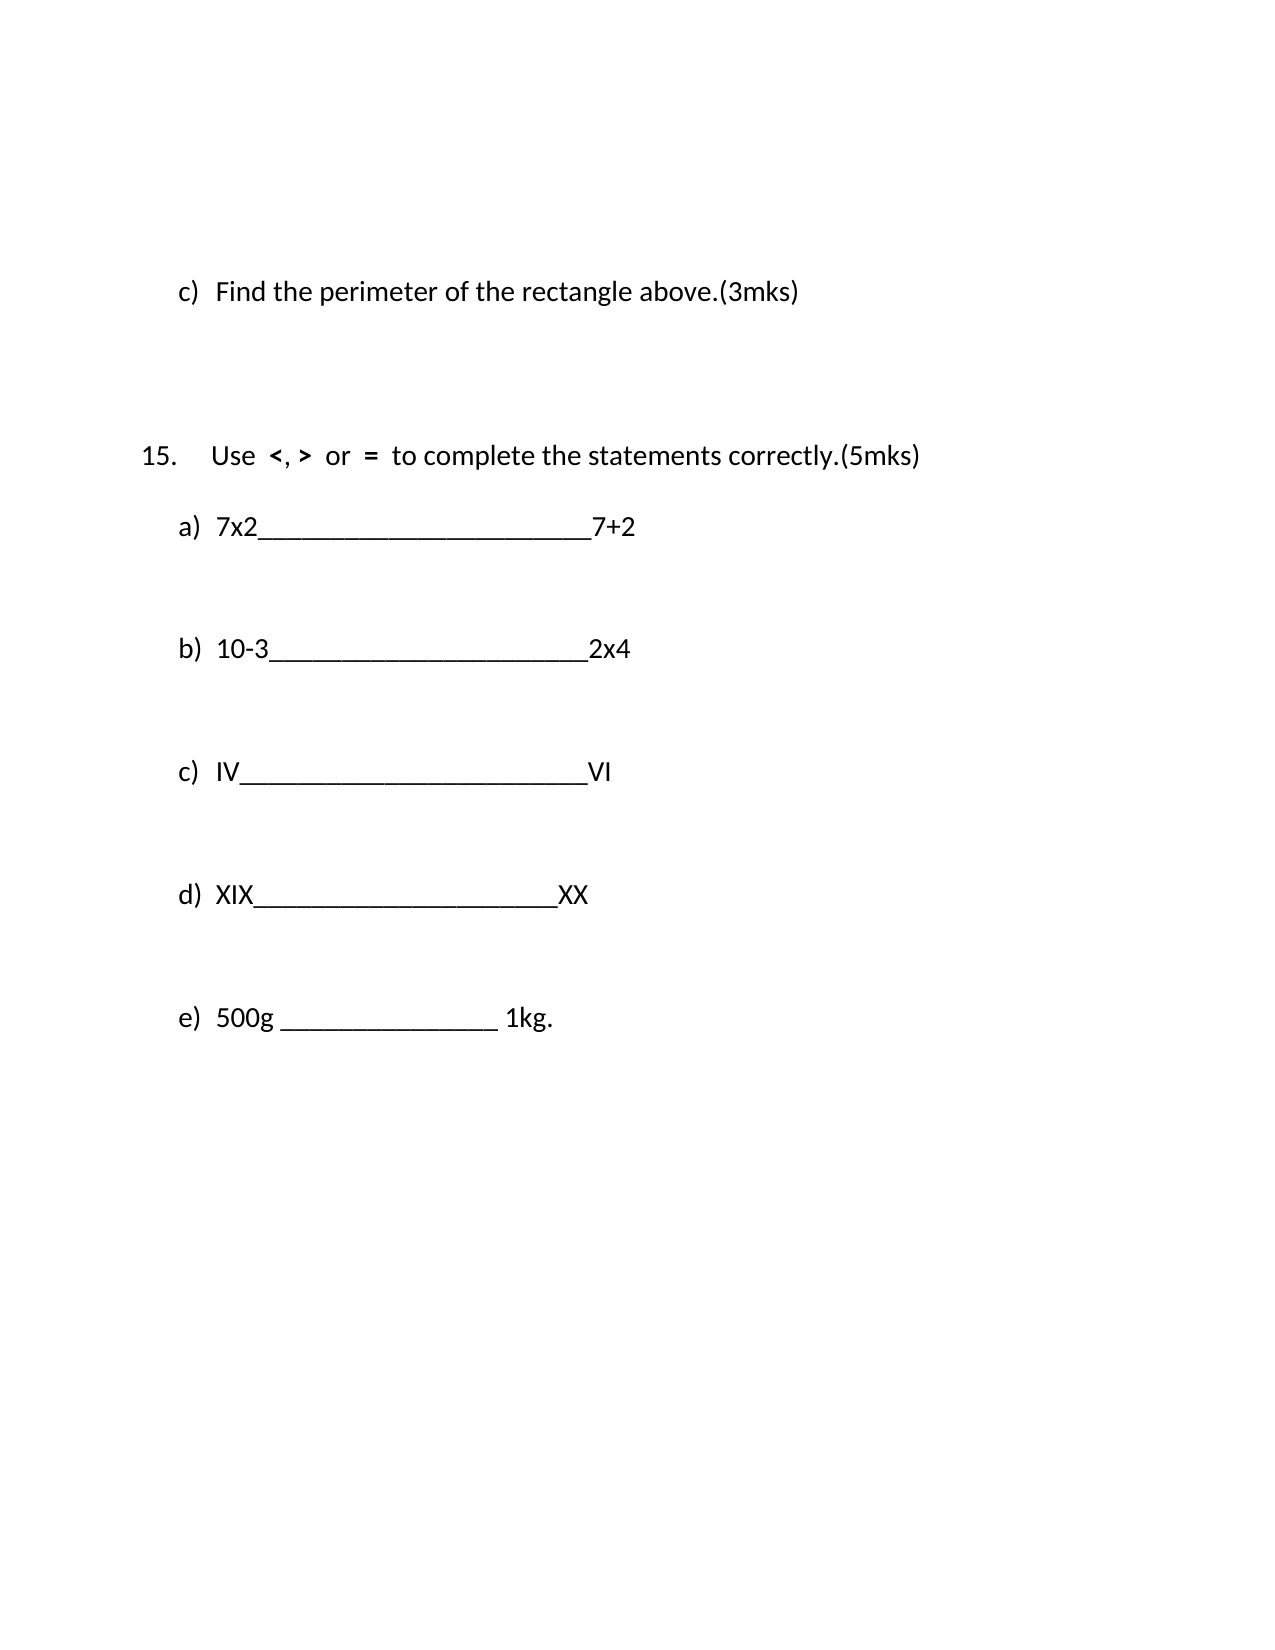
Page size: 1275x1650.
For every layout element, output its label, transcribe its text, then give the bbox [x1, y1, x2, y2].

list 7x2_______________________7+2 [178, 508, 1172, 543]
list Use <, > or = to complete the statements correctly.(5mks) [141, 437, 1172, 472]
list Find the perimeter of the rectangle above.(3mks) [178, 273, 1172, 308]
list XIX_____________________XX [178, 876, 1172, 912]
list 10-3______________________2x4 [178, 631, 1172, 666]
list 500g _______________ 1kg. [178, 999, 1172, 1035]
list IV________________________VI [178, 753, 1172, 789]
